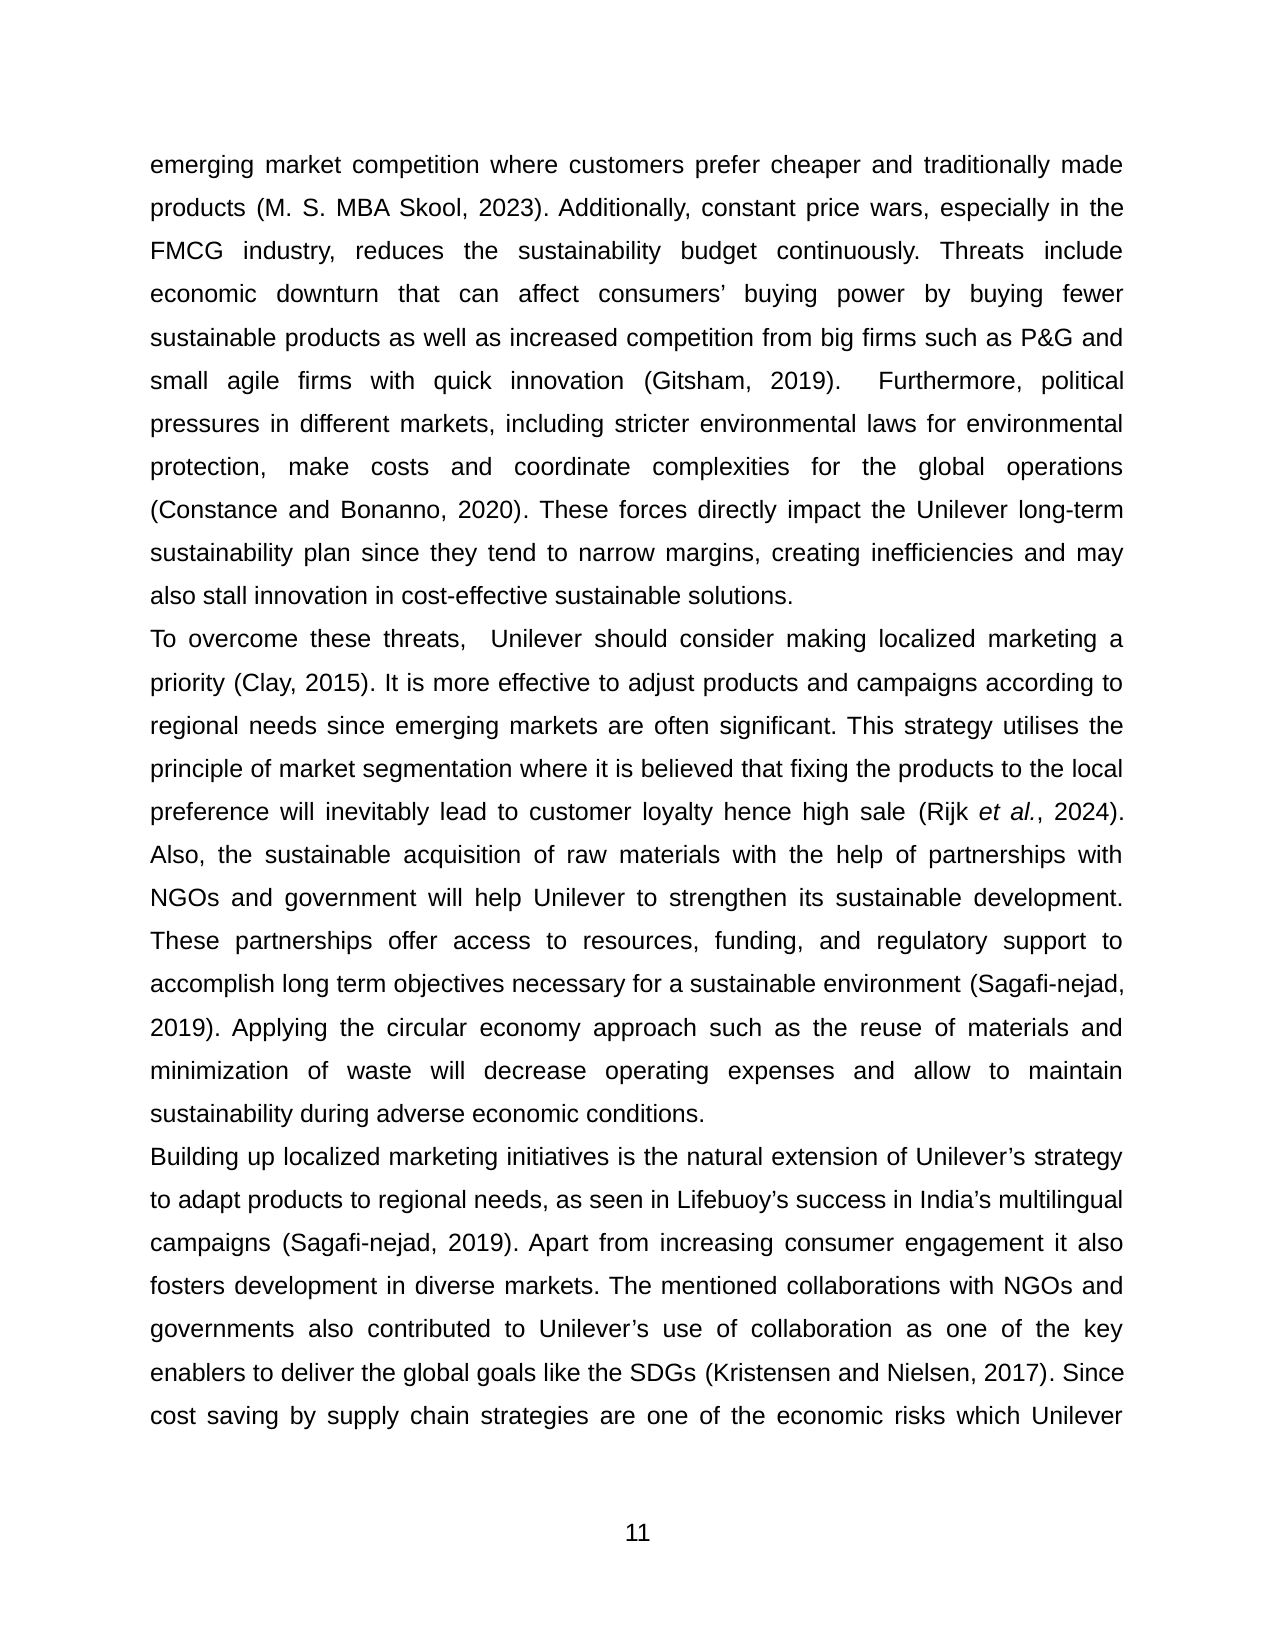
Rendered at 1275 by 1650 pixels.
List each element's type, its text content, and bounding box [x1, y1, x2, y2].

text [150, 1142, 1125, 1429]
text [150, 150, 1125, 610]
text To overcome these threats, Unilever should consider making localized marketing a priority (Clay, 2015). It is more effective to adjust products and campaigns according to regional needs since emerging markets are often significant. This strategy utilises the principle of market segmentation where it is believed that fixing the products to the local preference will inevitably lead to customer loyalty hence high sale (Rijk et al., 2024). Also, the sustainable acquisition of raw materials with the help of partnerships with NGOs and government will help Unilever to strengthen its sustainable development. These partnerships offer access to resources, funding, and regulatory support to accomplish long term objectives necessary for a sustainable environment (Sagafi-nejad, 2019). Applying the circular economy approach such as the reuse of materials and minimization of waste will decrease operating expenses and allow to maintain sustainability during adverse economic conditions. [150, 624, 1125, 1127]
